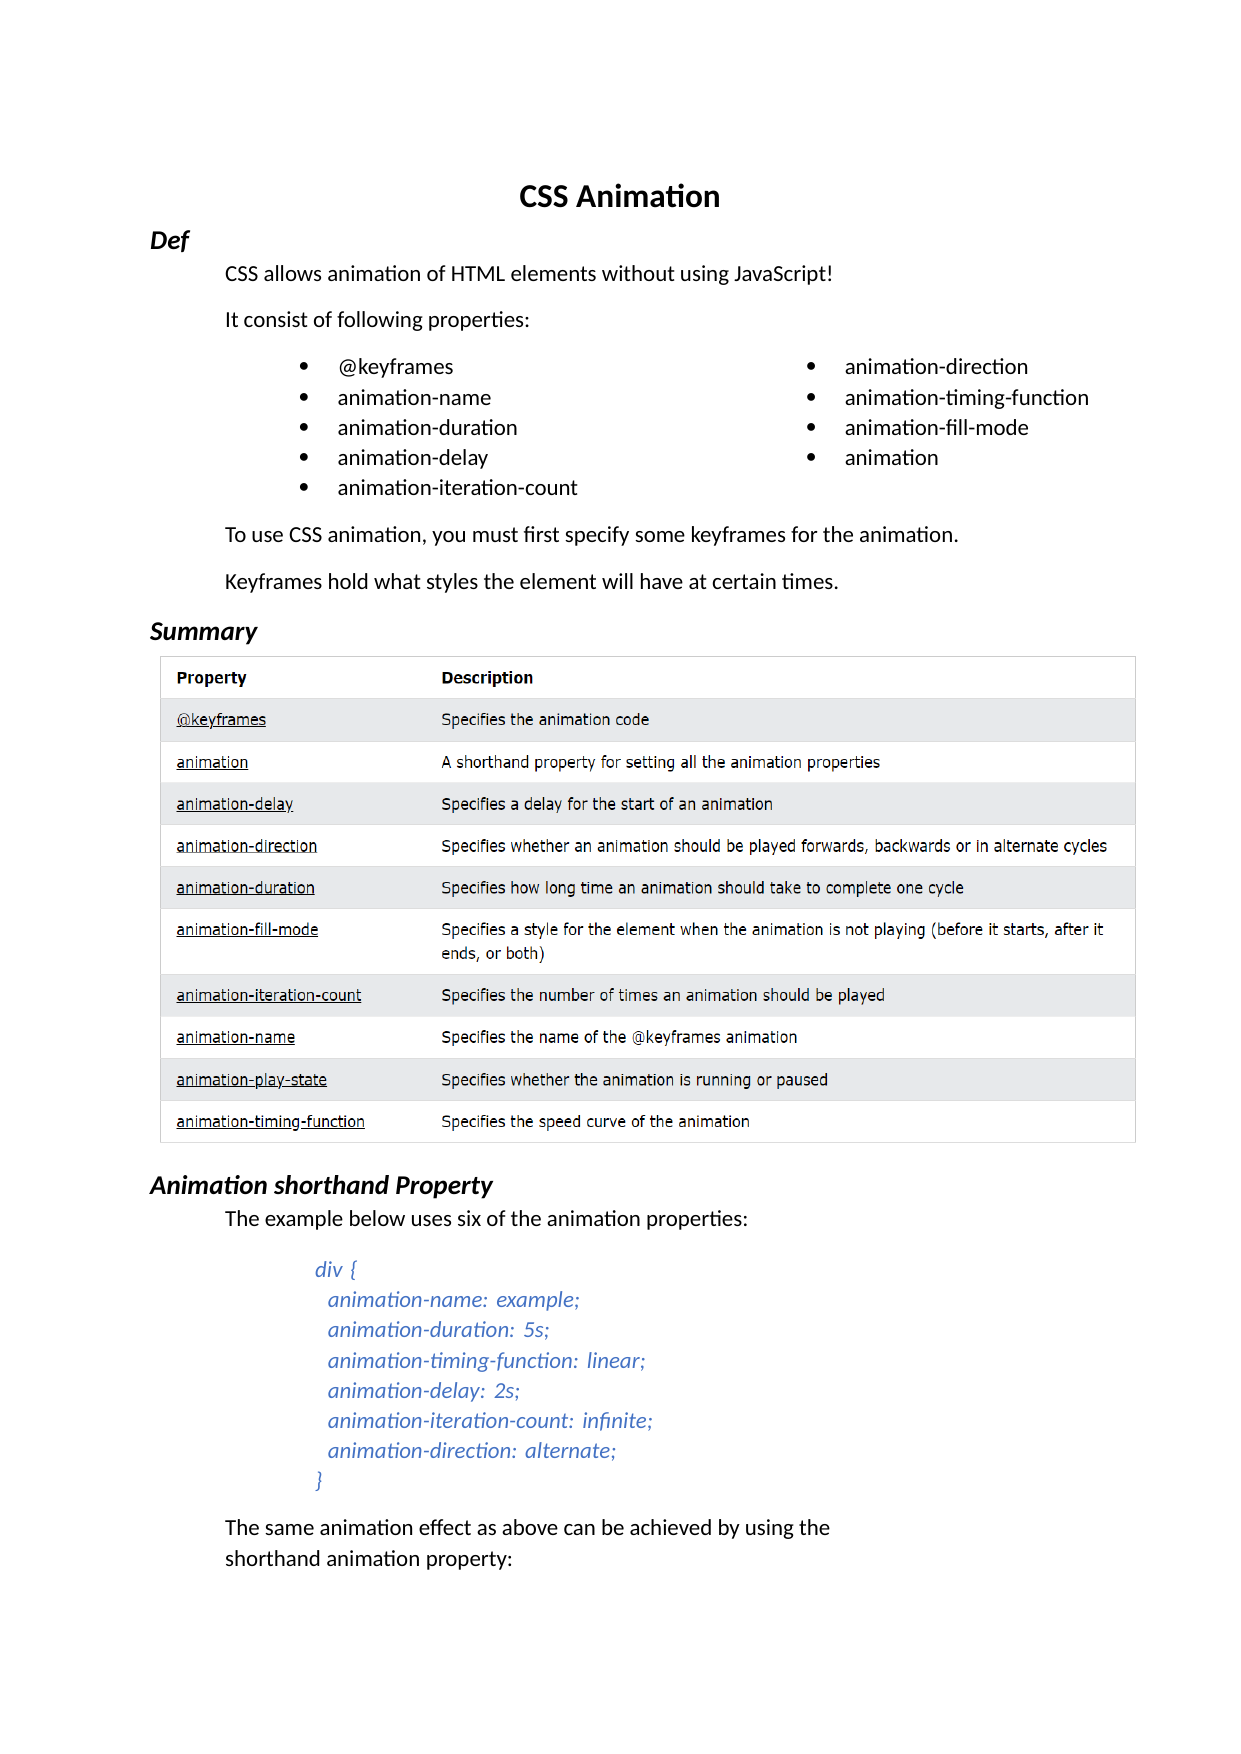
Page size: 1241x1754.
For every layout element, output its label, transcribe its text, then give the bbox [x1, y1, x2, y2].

text animation-name [300, 383, 583, 411]
subtitle CSS Animation [150, 175, 1090, 216]
text animation-fill-mode [807, 413, 1090, 441]
text @keyframes [300, 352, 583, 381]
text Keyframes hold what styles the element will have at certain times. [225, 567, 1090, 595]
text It consist of following properties: [225, 306, 1090, 334]
text div { animation-name: example; animation-duration: 5s; animation-timing-function: linear; animation-delay: 2s; animation-iteration-count: infinite; animation-direction: alternate; } [315, 1255, 1000, 1494]
picture [150, 649, 1146, 1150]
subtitle Summary [150, 614, 1090, 647]
text To use CSS animation, you must first specify some keyframes for the animation. [225, 520, 1090, 548]
subtitle Def [150, 223, 1090, 256]
text animation-delay [300, 443, 583, 471]
text animation-timing-function [807, 383, 1090, 411]
text The example below uses six of the animation properties: [225, 1204, 1090, 1232]
text animation [807, 443, 1090, 471]
text animation-iteration-count [300, 473, 583, 501]
text animation-duration [300, 413, 583, 441]
text CSS allows animation of HTML elements without using JavaScript! [225, 259, 1090, 287]
text The same animation effect as above can be achieved by using the shorthand animation property: [225, 1513, 1090, 1572]
text animation-direction [807, 352, 1090, 381]
subtitle Animation shorthand Property [150, 1168, 1090, 1201]
